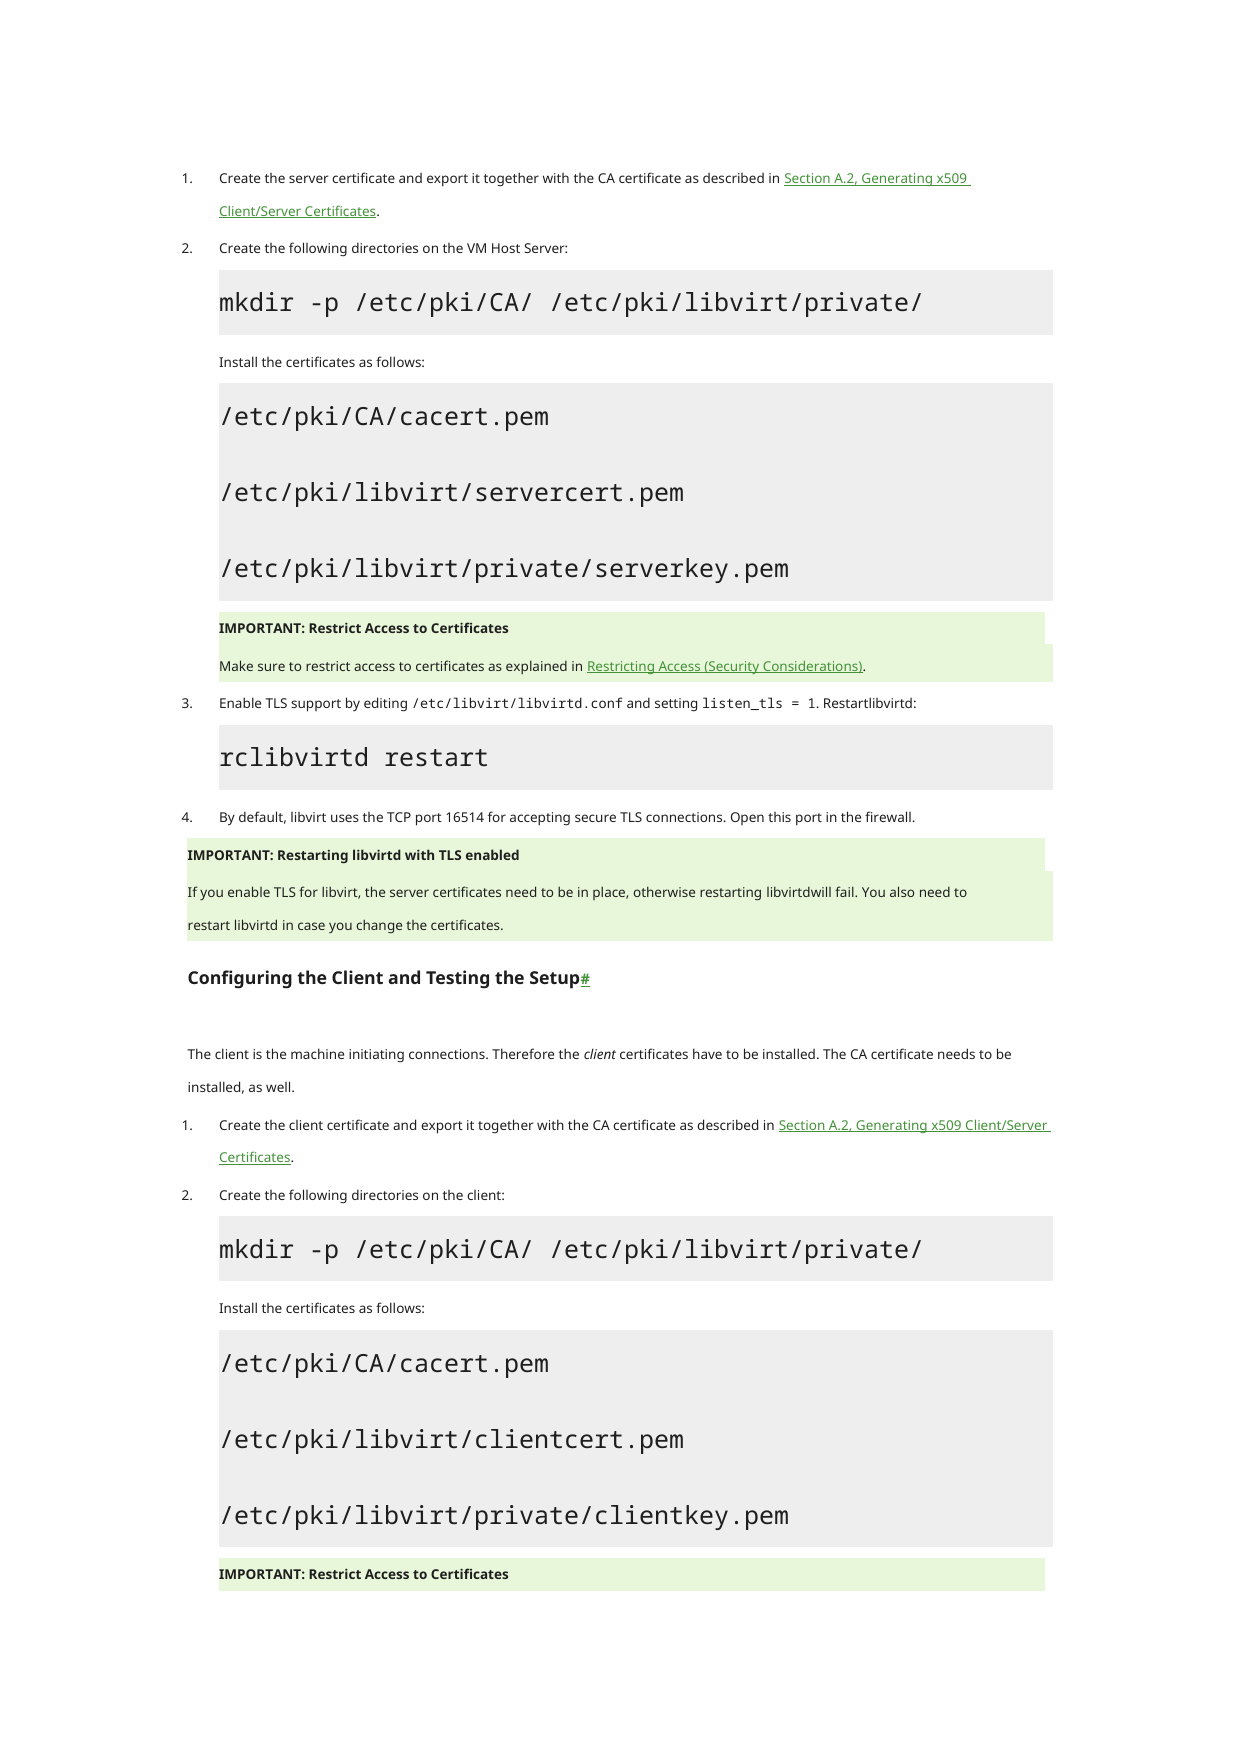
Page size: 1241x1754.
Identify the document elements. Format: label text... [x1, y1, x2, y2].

text Install the certificates as follows: [219, 346, 1053, 378]
text /etc/pki/libvirt/private/clientkey.pem [219, 1482, 1053, 1547]
title IMPORTANT: Restarting libvirtd with TLS enabled [187, 838, 1045, 871]
list Create the following directories on the VM Host Server: [181, 232, 1053, 264]
text The client is the machine initiating connections. Therefore the client certificates have to be installed. The CA certificate needs to be installed, as well. [187, 1038, 1053, 1103]
text /etc/pki/CA/cacert.pem [219, 1330, 1053, 1395]
text Make sure to restrict access to certificates as explained in Restricting Access (Security Considerations). [219, 649, 1053, 682]
subtitle Configuring the Client and Testing the Setup# [187, 961, 1053, 994]
text If you enable TLS for libvirt, the server certificates need to be in place, otherwise restarting libvirtdwill fail. You also need to restart libvirtd in case you change the certificates. [187, 876, 1053, 941]
list By default, libvirt uses the TCP port 16514 for accepting secure TLS connections. Open this port in the firewall. [181, 801, 1053, 833]
text Install the certificates as follows: [219, 1292, 1053, 1325]
title IMPORTANT: Restrict Access to Certificates [219, 1558, 1045, 1591]
list Create the following directories on the client: [181, 1178, 1053, 1211]
text rclibvirtd restart [219, 725, 1053, 790]
list Enable TLS support by editing /etc/libvirt/libvirtd.conf and setting listen_tls = 1. Restartlibvirtd: [181, 687, 1053, 719]
text mkdir -p /etc/pki/CA/ /etc/pki/libvirt/private/ [219, 270, 1053, 335]
text /etc/pki/libvirt/servercert.pem [219, 459, 1053, 524]
list Create the server certificate and export it together with the CA certificate as described in Section A.2, Generating x509 Client/Server Certificates. [181, 162, 1053, 227]
text mkdir -p /etc/pki/CA/ /etc/pki/libvirt/private/ [219, 1216, 1053, 1281]
text /etc/pki/libvirt/private/serverkey.pem [219, 536, 1053, 601]
text /etc/pki/libvirt/clientcert.pem [219, 1406, 1053, 1471]
list Create the client certificate and export it together with the CA certificate as described in Section A.2, Generating x509 Client/Server Certificates. [181, 1108, 1053, 1173]
title IMPORTANT: Restrict Access to Certificates [219, 612, 1045, 644]
text /etc/pki/CA/cacert.pem [219, 383, 1053, 448]
